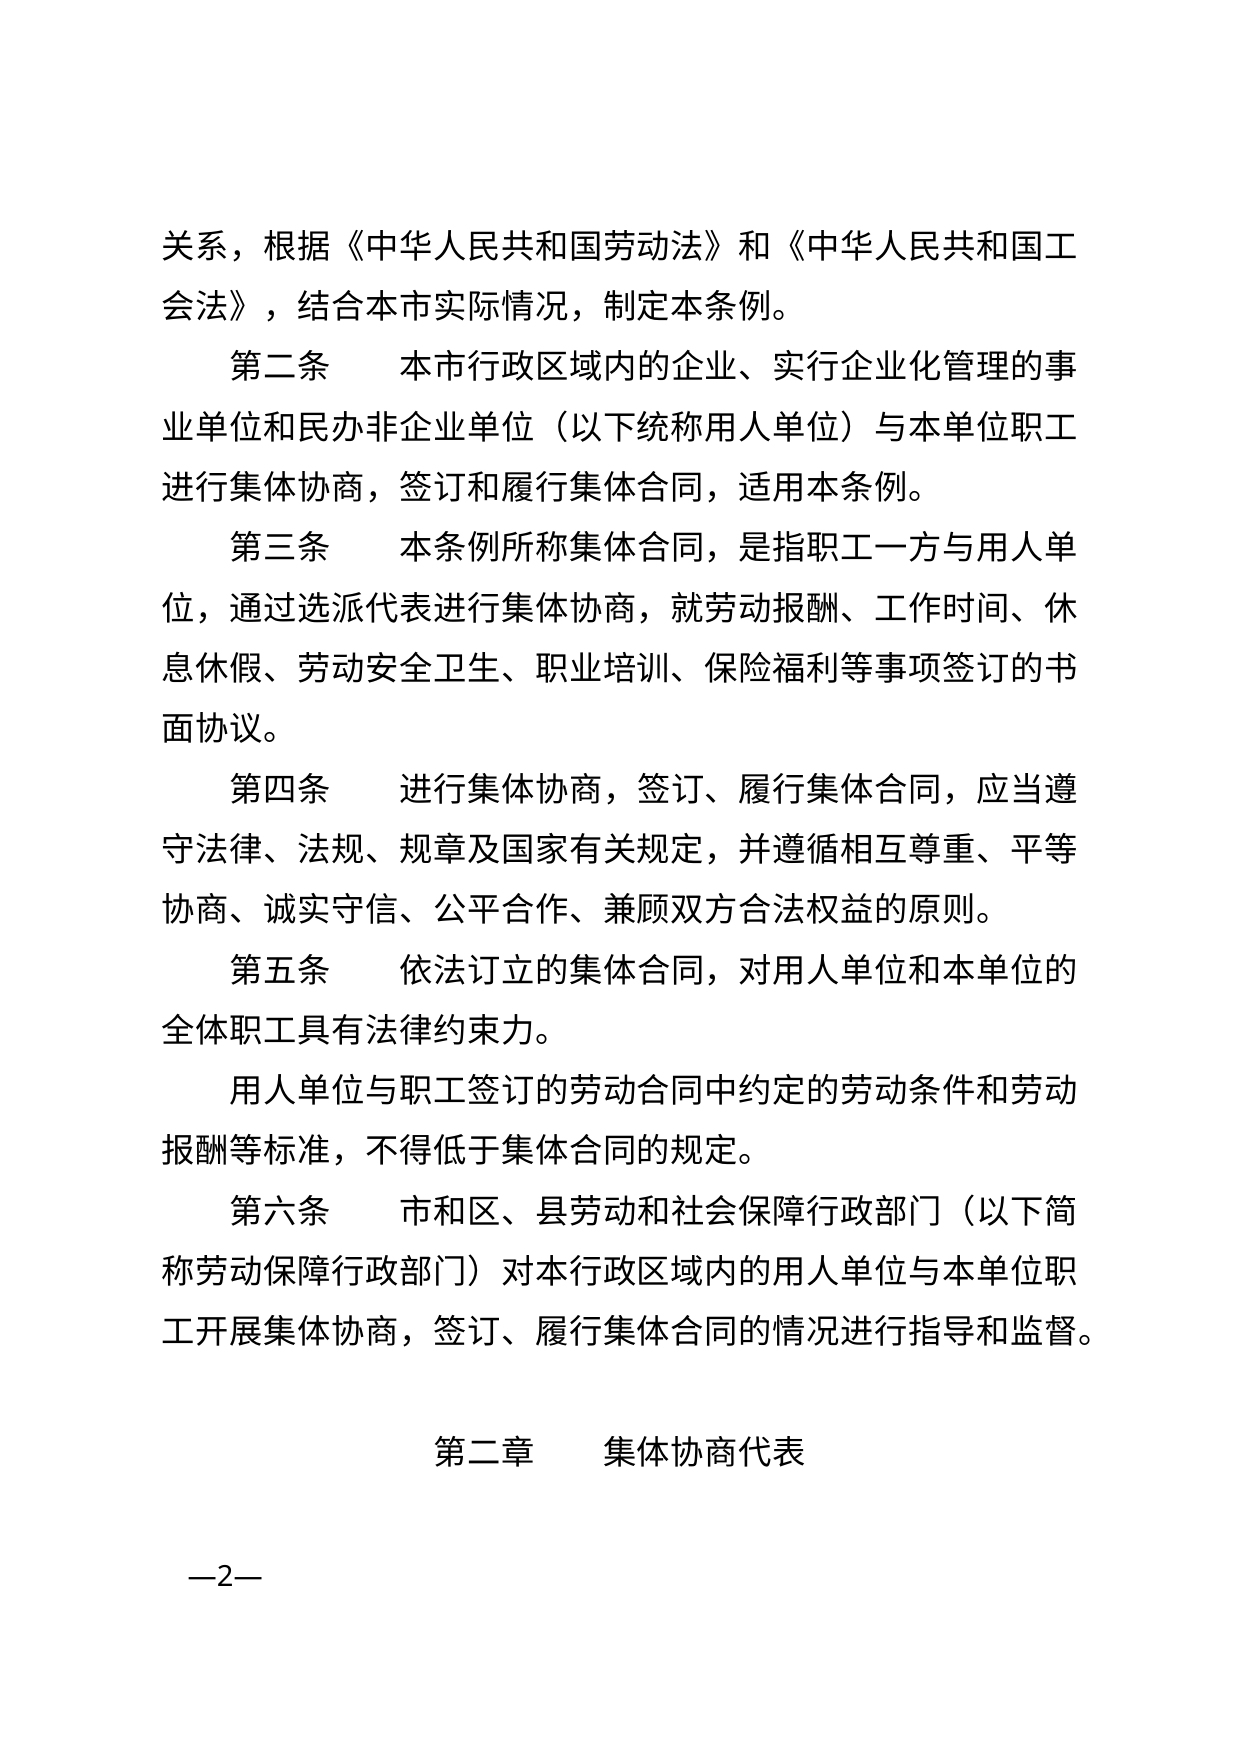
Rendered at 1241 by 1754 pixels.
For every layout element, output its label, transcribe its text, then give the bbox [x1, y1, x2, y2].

text 第四条 进行集体协商，签订、履行集体合同，应当遵守法律、法规、规章及国家有关规定，并遵循相互尊重、平等协商、诚实守信、公平合作、兼顾双方合法权益的原则。 [162, 756, 1078, 937]
text 第五条 依法订立的集体合同，对用人单位和本单位的全体职工具有法律约束力。 [162, 937, 1078, 1058]
text 用人单位与职工签订的劳动合同中约定的劳动条件和劳动报酬等标准，不得低于集体合同的规定。 [162, 1058, 1078, 1178]
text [162, 213, 1078, 334]
text 第六条 市和区、县劳动和社会保障行政部门（以下简称劳动保障行政部门）对本行政区域内的用人单位与本单位职工开展集体协商，签订、履行集体合同的情况进行指导和监督。 [162, 1178, 1078, 1359]
text 第二章 集体协商代表 [162, 1420, 1078, 1480]
text 第三条 本条例所称集体合同，是指职工一方与用人单位，通过选派代表进行集体协商，就劳动报酬、工作时间、休息休假、劳动安全卫生、职业培训、保险福利等事项签订的书面协议。 [162, 515, 1078, 756]
text 第二条 本市行政区域内的企业、实行企业化管理的事业单位和民办非企业单位（以下统称用人单位）与本单位职工进行集体协商，签订和履行集体合同，适用本条例。 [162, 334, 1078, 515]
